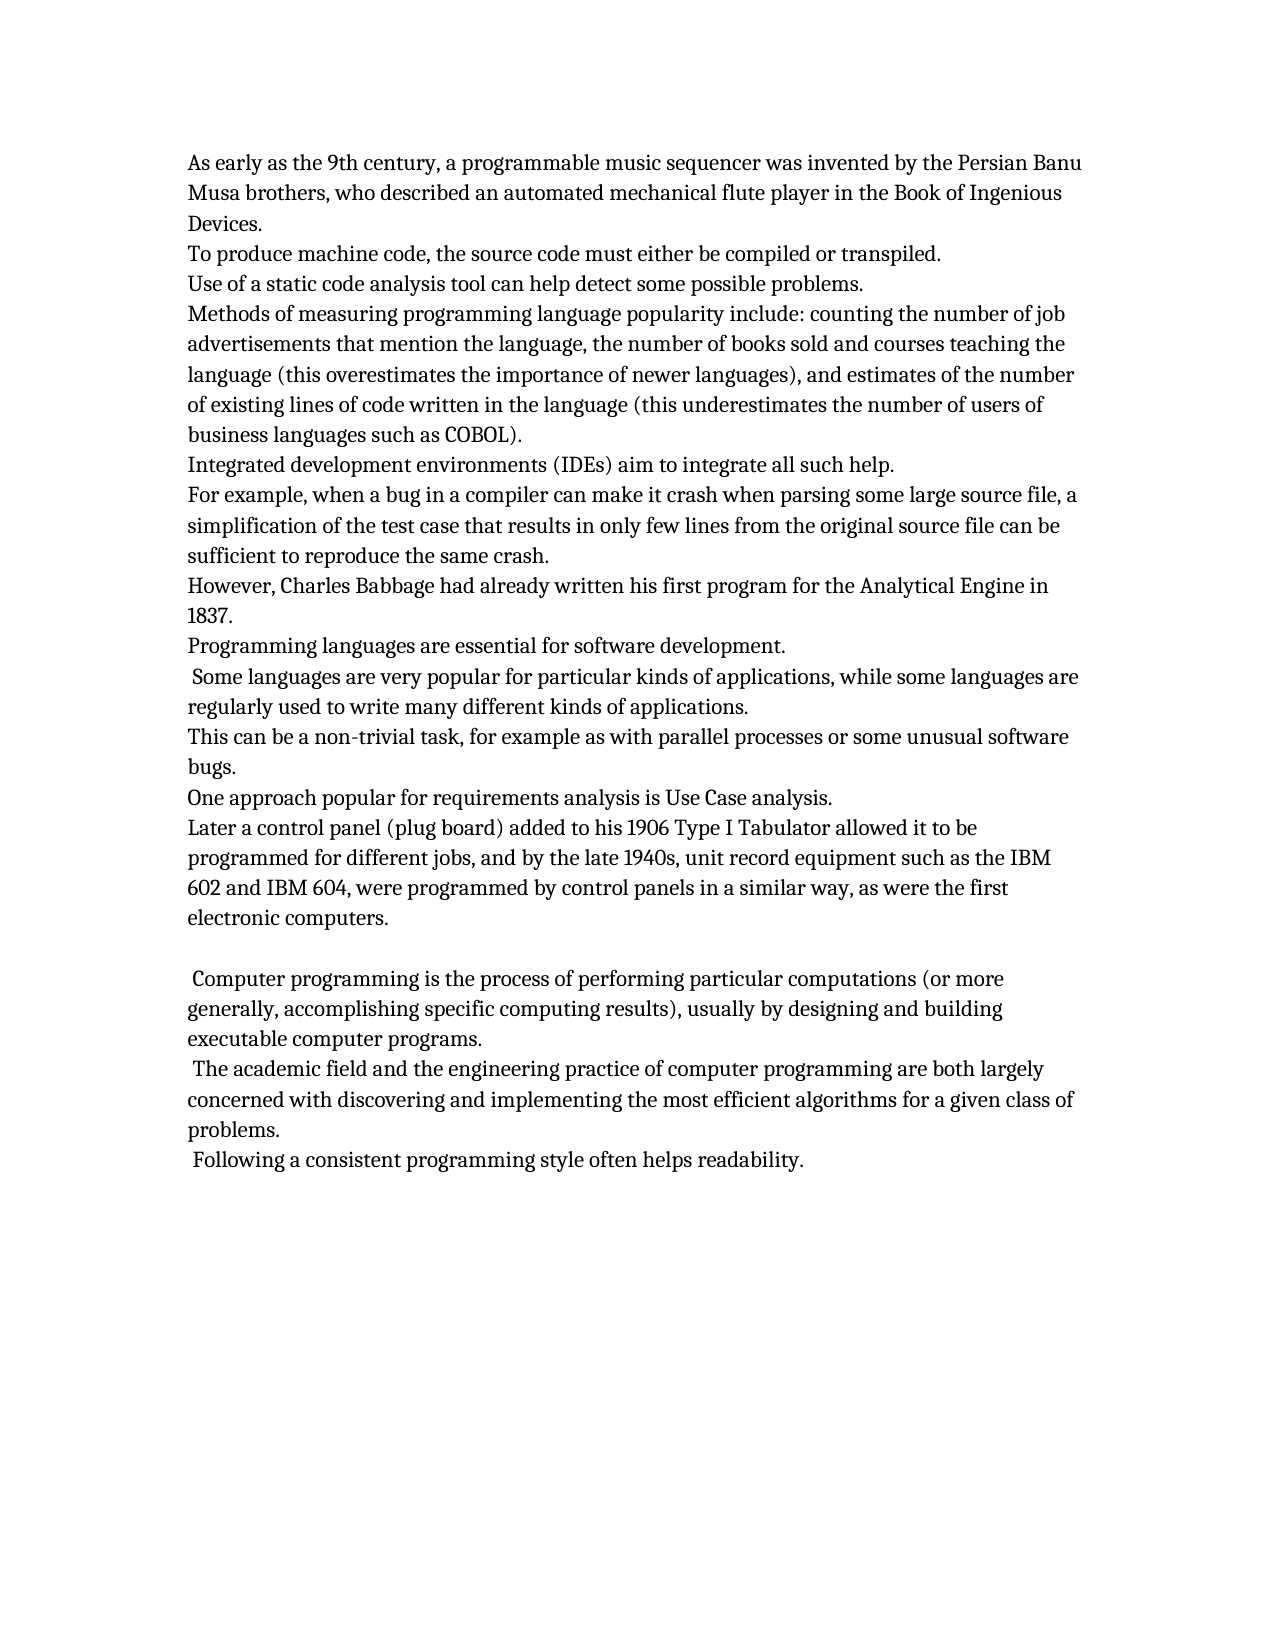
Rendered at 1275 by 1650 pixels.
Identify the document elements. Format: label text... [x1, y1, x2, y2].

text As early as the 9th century, a programmable music sequencer was invented by the Persian Banu Musa brothers, who described an automated mechanical flute player in the Book of Ingenious Devices. To produce machine code, the source code must either be compiled or transpiled. Use of a static code analysis tool can help detect some possible problems. Methods of measuring programming language popularity include: counting the number of job advertisements that mention the language, the number of books sold and courses teaching the language (this overestimates the importance of newer languages), and estimates of the number of existing lines of code written in the language (this underestimates the number of users of business languages such as COBOL). Integrated development environments (IDEs) aim to integrate all such help. For example, when a bug in a compiler can make it crash when parsing some large source file, a simplification of the test case that results in only few lines from the original source file can be sufficient to reproduce the same crash. However, Charles Babbage had already written his first program for the Analytical Engine in 1837. Programming languages are essential for software development. Some languages are very popular for particular kinds of applications, while some languages are regularly used to write many different kinds of applications. This can be a non-trivial task, for example as with parallel processes or some unusual software bugs. One approach popular for requirements analysis is Use Case analysis. Later a control panel (plug board) added to his 1906 Type I Tabulator allowed it to be programmed for different jobs, and by the late 1940s, unit record equipment such as the IBM 602 and IBM 604, were programmed by control panels in a similar way, as were the first electronic computers. Computer programming is the process of performing particular computations (or more generally, accomplishing specific computing results), usually by designing and building executable computer programs. The academic field and the engineering practice of computer programming are both largely concerned with discovering and implementing the most efficient algorithms for a given class of problems. Following a consistent programming style often helps readability. [187, 150, 1087, 1173]
